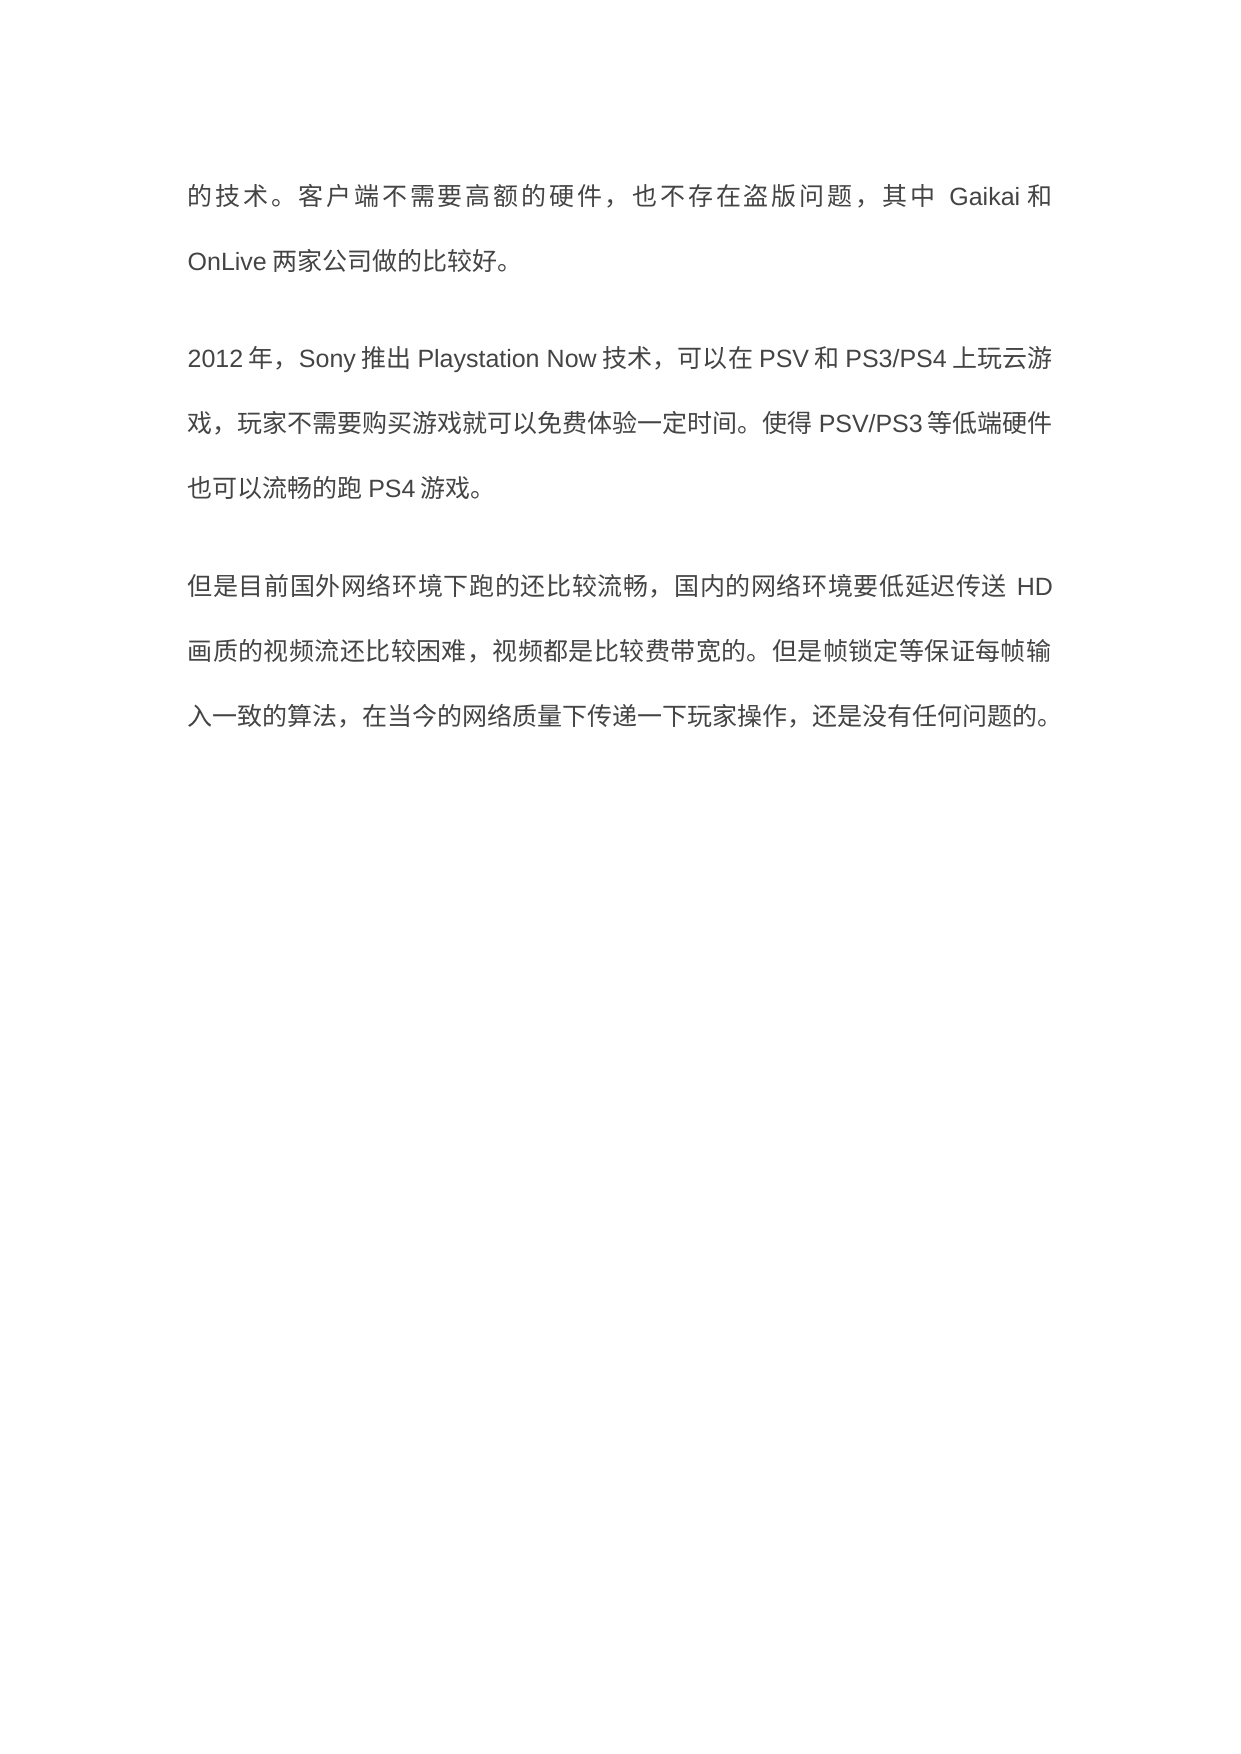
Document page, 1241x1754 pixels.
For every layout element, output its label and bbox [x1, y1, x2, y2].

text [187, 162, 1053, 747]
